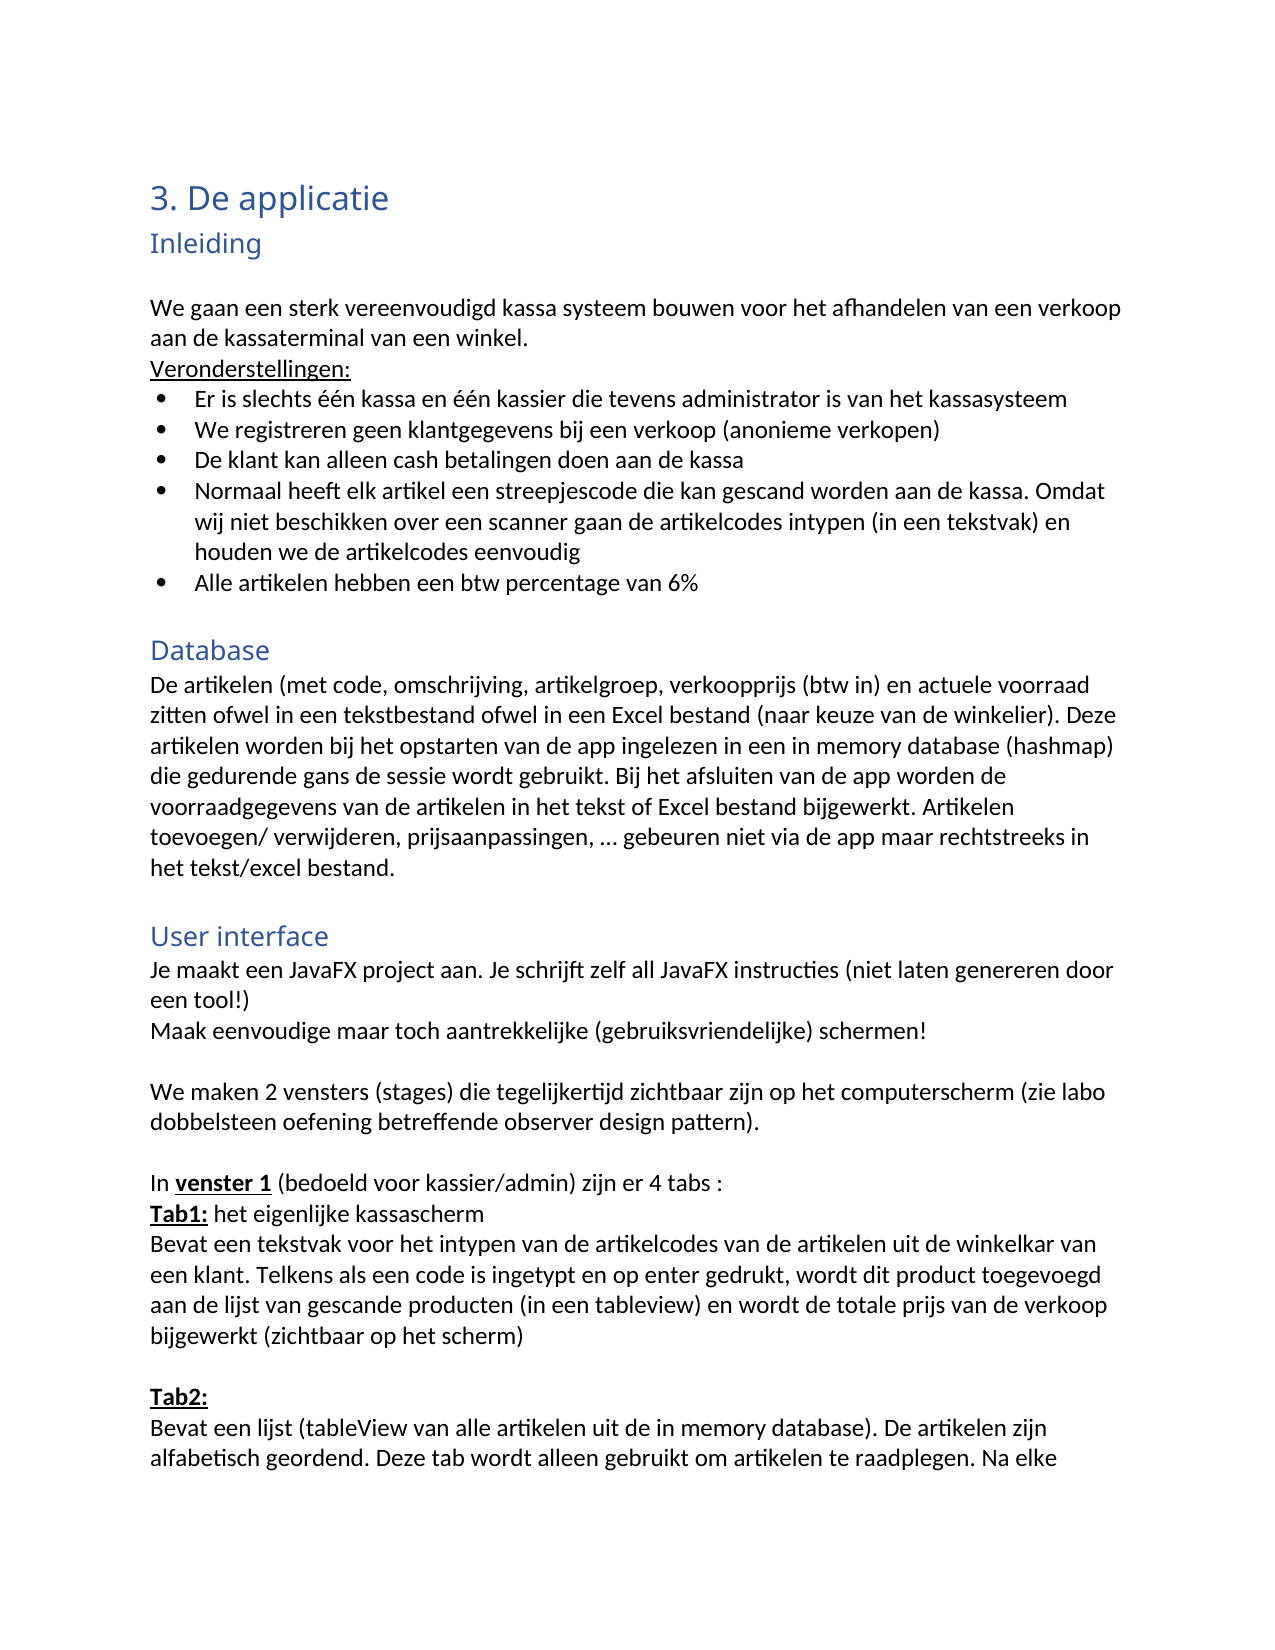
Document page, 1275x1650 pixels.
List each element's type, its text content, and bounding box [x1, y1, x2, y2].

list Alle artikelen hebben een btw percentage van 6% [157, 567, 1125, 597]
text Je maakt een JavaFX project aan. Je schrijft zelf all JavaFX instructies (niet laten genereren door een tool!) [150, 954, 1125, 1015]
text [150, 1412, 1125, 1473]
list De klant kan alleen cash betalingen doen aan de kassa [157, 444, 1125, 475]
subtitle Inleiding [150, 224, 1125, 261]
text Veronderstellingen: [150, 353, 1125, 383]
text Tab2: [150, 1381, 1125, 1412]
text Tab1: het eigenlijke kassascherm [150, 1198, 1125, 1229]
subtitle 3. De applicatie [150, 175, 1125, 220]
text In venster 1 (bedoeld voor kassier/admin) zijn er 4 tabs : [150, 1168, 1125, 1198]
text Bevat een tekstvak voor het intypen van de artikelcodes van de artikelen uit de winkelkar van een klant. Telkens als een code is ingetypt en op enter gedrukt, wordt dit product toegevoegd aan de lijst van gescande producten (in een tableview) en wordt de totale prijs van de verkoop bijgewerkt (zichtbaar op het scherm) [150, 1229, 1125, 1351]
text Maak eenvoudige maar toch aantrekkelijke (gebruiksvriendelijke) schermen! [150, 1015, 1125, 1046]
subtitle Database [150, 632, 1125, 669]
list Er is slechts één kassa en één kassier die tevens administrator is van het kassasysteem [157, 383, 1125, 414]
text We gaan een sterk vereenvoudigd kassa systeem bouwen voor het afhandelen van een verkoop aan de kassaterminal van een winkel. [150, 292, 1125, 353]
text We maken 2 vensters (stages) die tegelijkertijd zichtbaar zijn op het computerscherm (zie labo dobbelsteen oefening betreffende observer design pattern). [150, 1076, 1125, 1137]
text De artikelen (met code, omschrijving, artikelgroep, verkoopprijs (btw in) en actuele voorraad zitten ofwel in een tekstbestand ofwel in een Excel bestand (naar keuze van de winkelier). Deze artikelen worden bij het opstarten van de app ingelezen in een in memory database (hashmap) die gedurende gans de sessie wordt gebruikt. Bij het afsluiten van de app worden de voorraadgegevens van de artikelen in het tekst of Excel bestand bijgewerkt. Artikelen toevoegen/ verwijderen, prijsaanpassingen, … gebeuren niet via de app maar rechtstreeks in het tekst/excel bestand. [150, 669, 1125, 882]
list We registreren geen klantgegevens bij een verkoop (anonieme verkopen) [157, 414, 1125, 444]
list Normaal heeft elk artikel een streepjescode die kan gescand worden aan de kassa. Omdat wij niet beschikken over een scanner gaan de artikelcodes intypen (in een tekstvak) en houden we de artikelcodes eenvoudig [157, 475, 1125, 567]
subtitle User interface [150, 917, 1125, 954]
